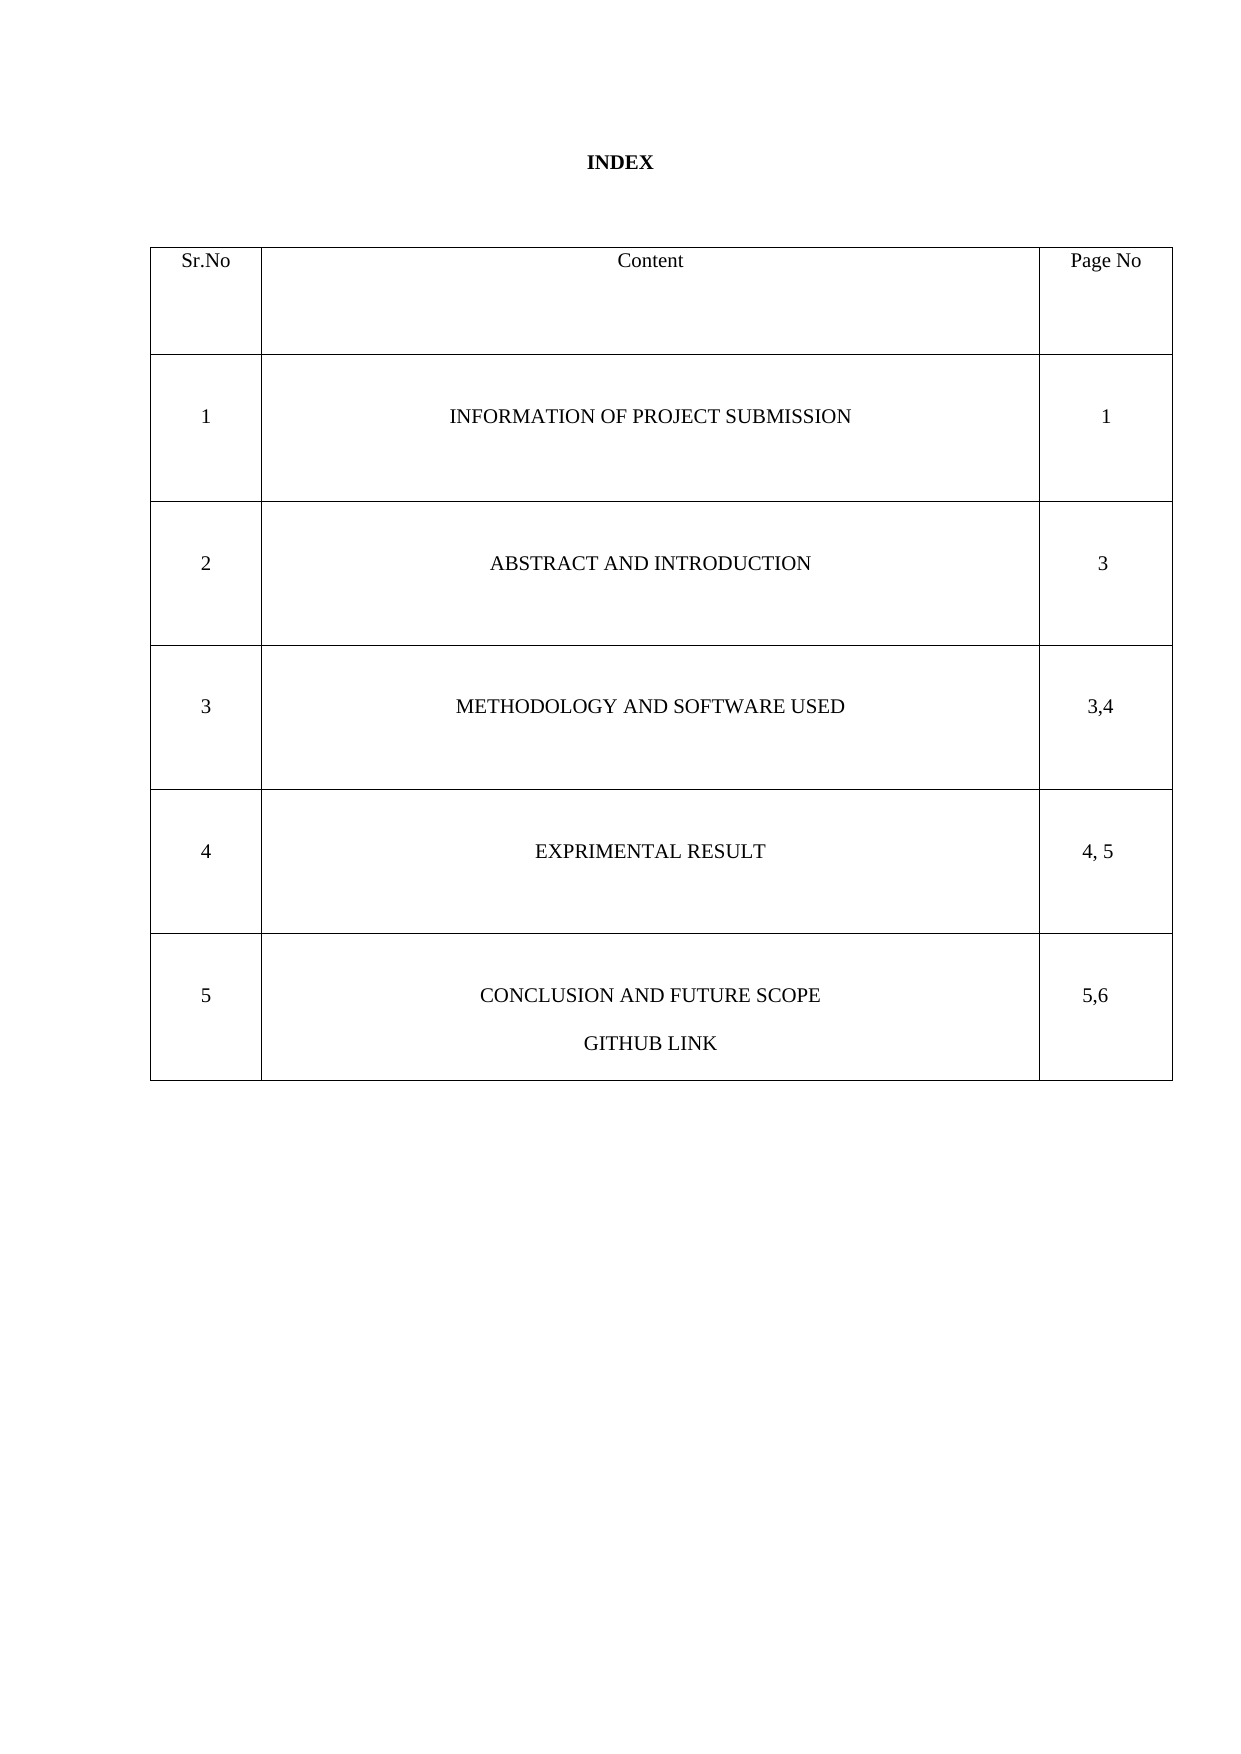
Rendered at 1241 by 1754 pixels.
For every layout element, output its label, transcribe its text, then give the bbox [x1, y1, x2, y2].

table_cell INFORMATION OF PROJECT SUBMISSION [262, 355, 1039, 501]
table_cell 4 [151, 790, 261, 933]
table_cell CONCLUSION AND FUTURE SCOPE GITHUB LINK [262, 934, 1039, 1080]
table_cell 1 [151, 355, 261, 501]
table_cell 3 [1040, 502, 1172, 645]
table_header Content [262, 248, 1039, 354]
table_cell 5 [151, 934, 261, 1080]
table_cell 2 [151, 502, 261, 645]
table_cell EXPRIMENTAL RESULT [262, 790, 1039, 933]
table_cell 3,4 [1040, 646, 1172, 789]
table_header Sr.No [151, 248, 261, 354]
table_header Page No [1040, 248, 1172, 354]
table_cell 1 [1040, 355, 1172, 501]
table_cell 3 [151, 646, 261, 789]
table_cell ABSTRACT AND INTRODUCTION [262, 502, 1039, 645]
table_cell METHODOLOGY AND SOFTWARE USED [262, 646, 1039, 789]
text INDEX [150, 150, 1090, 174]
table_cell 5,6 [1040, 934, 1172, 1080]
table_cell 4, 5 [1040, 790, 1172, 933]
